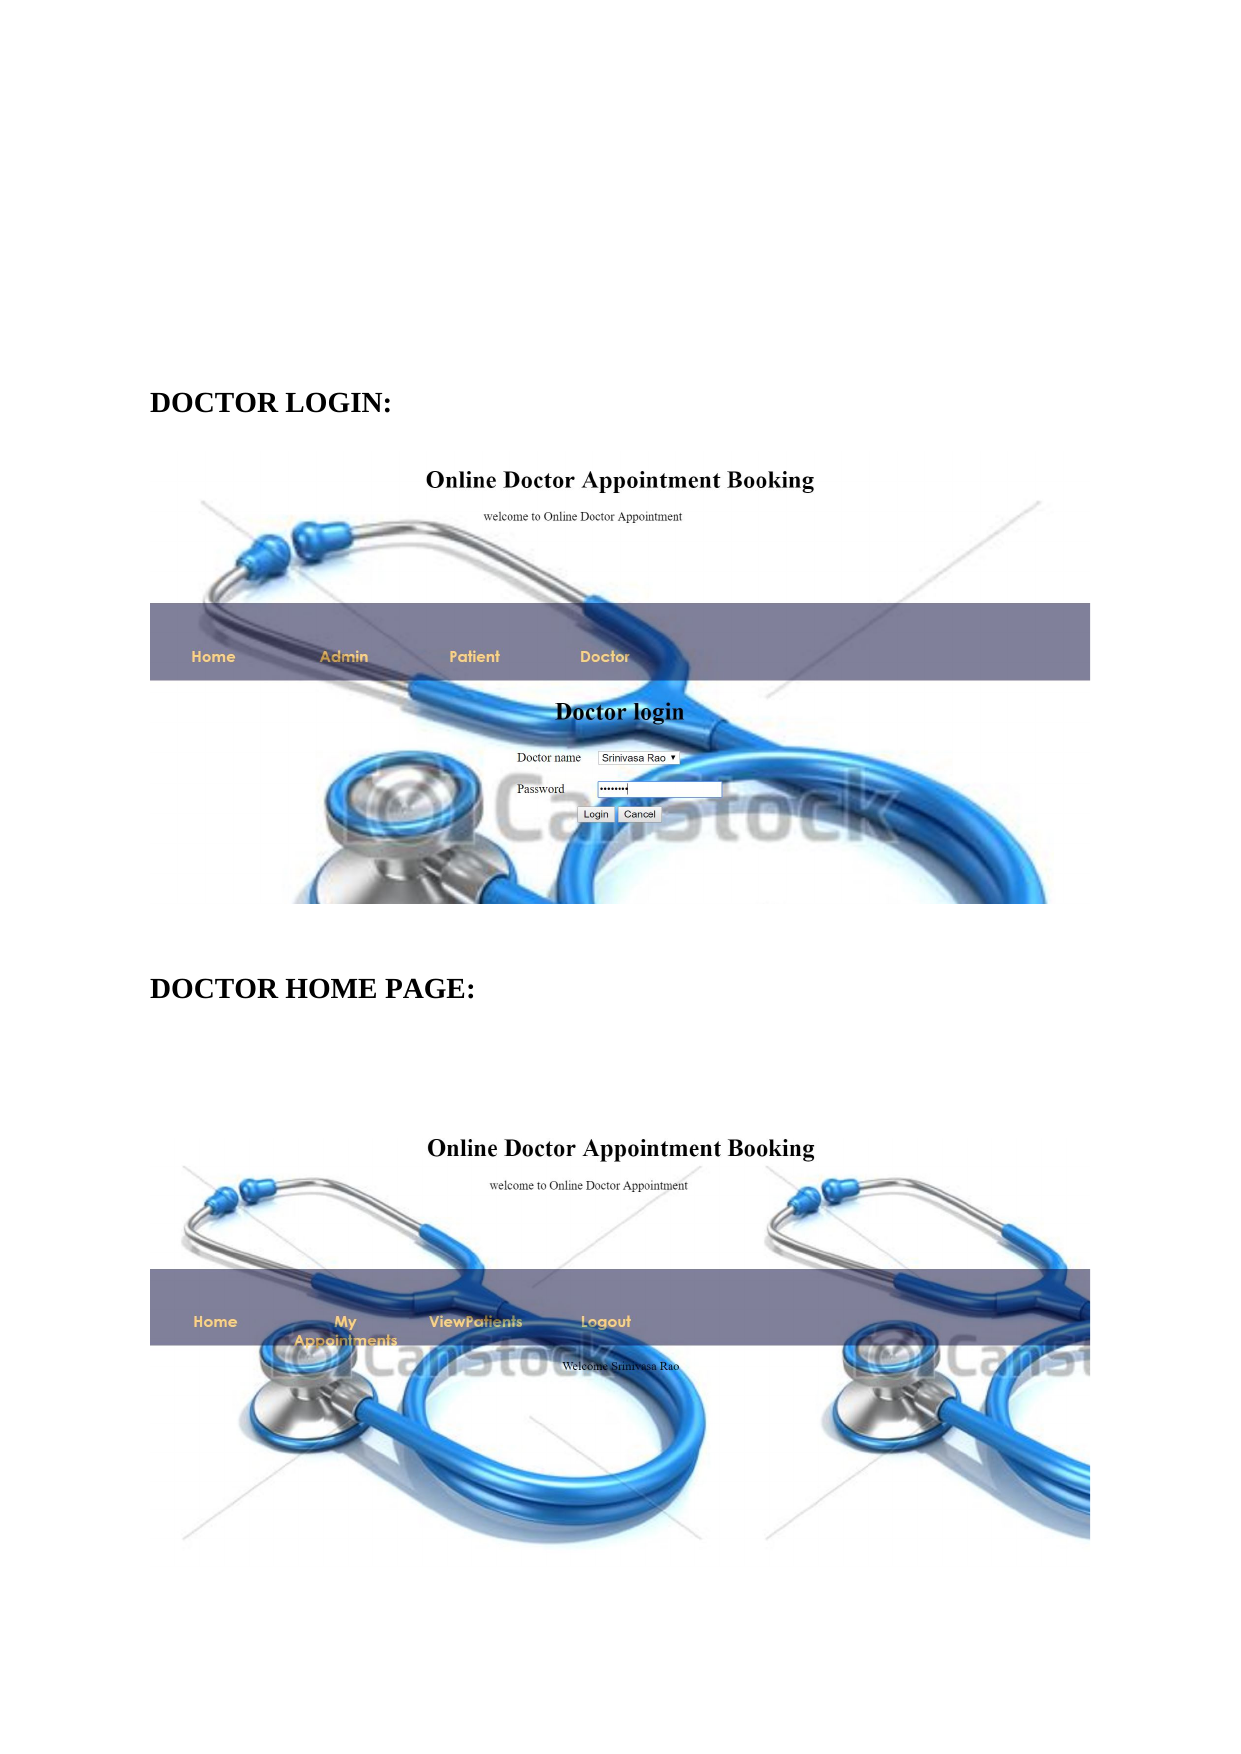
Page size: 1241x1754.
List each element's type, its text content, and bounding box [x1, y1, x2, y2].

picture [150, 451, 1091, 904]
text DOCTOR HOME PAGE: [150, 971, 1090, 1004]
picture [150, 1138, 1091, 1567]
text DOCTOR LOGIN: [150, 385, 1090, 418]
